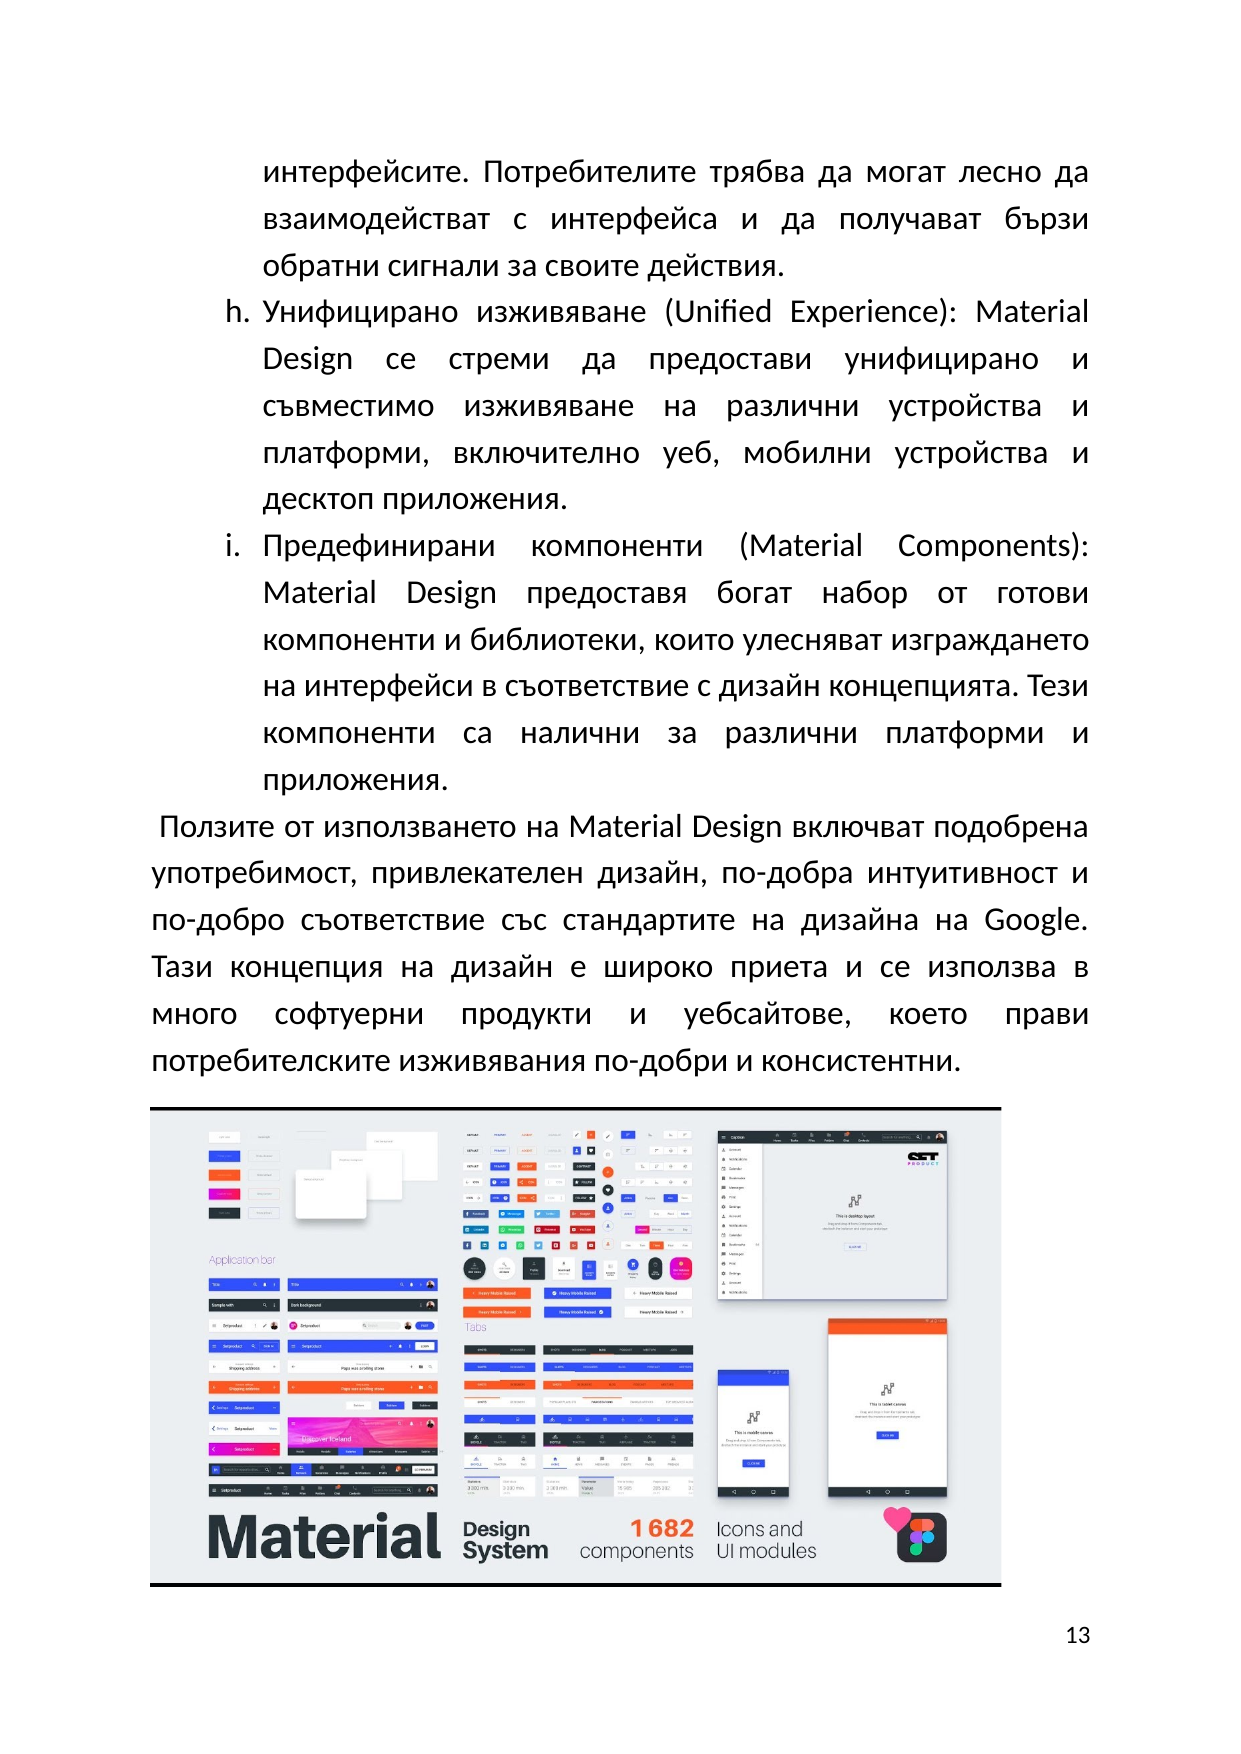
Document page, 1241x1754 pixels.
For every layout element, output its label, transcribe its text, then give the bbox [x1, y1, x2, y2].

list Предефинирани компоненти (Material Components): Material Design предоставя богат набор от готови компоненти и библиотеки, които улесняват изграждането на интерфейси в съответствие с дизайн концепцията. Тези компоненти са налични за различни платформи и приложения. [225, 524, 1090, 799]
picture [150, 1107, 1002, 1587]
list Унифицирано изживяване (Unified Experience): Material Design се стреми да предостави унифицирано и съвместимо изживяване на различни устройства и платформи, включително уеб, мобилни устройства и десктоп приложения. [225, 290, 1090, 518]
text Ползите от използването на Material Design включват подобрена употребимост, привлекателен дизайн, по-добра интуитивност и по-добро съответствие със стандартите на дизайна на Google. Тази концепция на дизайн е широко приета и се използва в много софтуерни продукти и уебсайтове, което прави потребителските изживявания по-добри и консистентни. [150, 805, 1090, 1079]
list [225, 150, 1090, 284]
